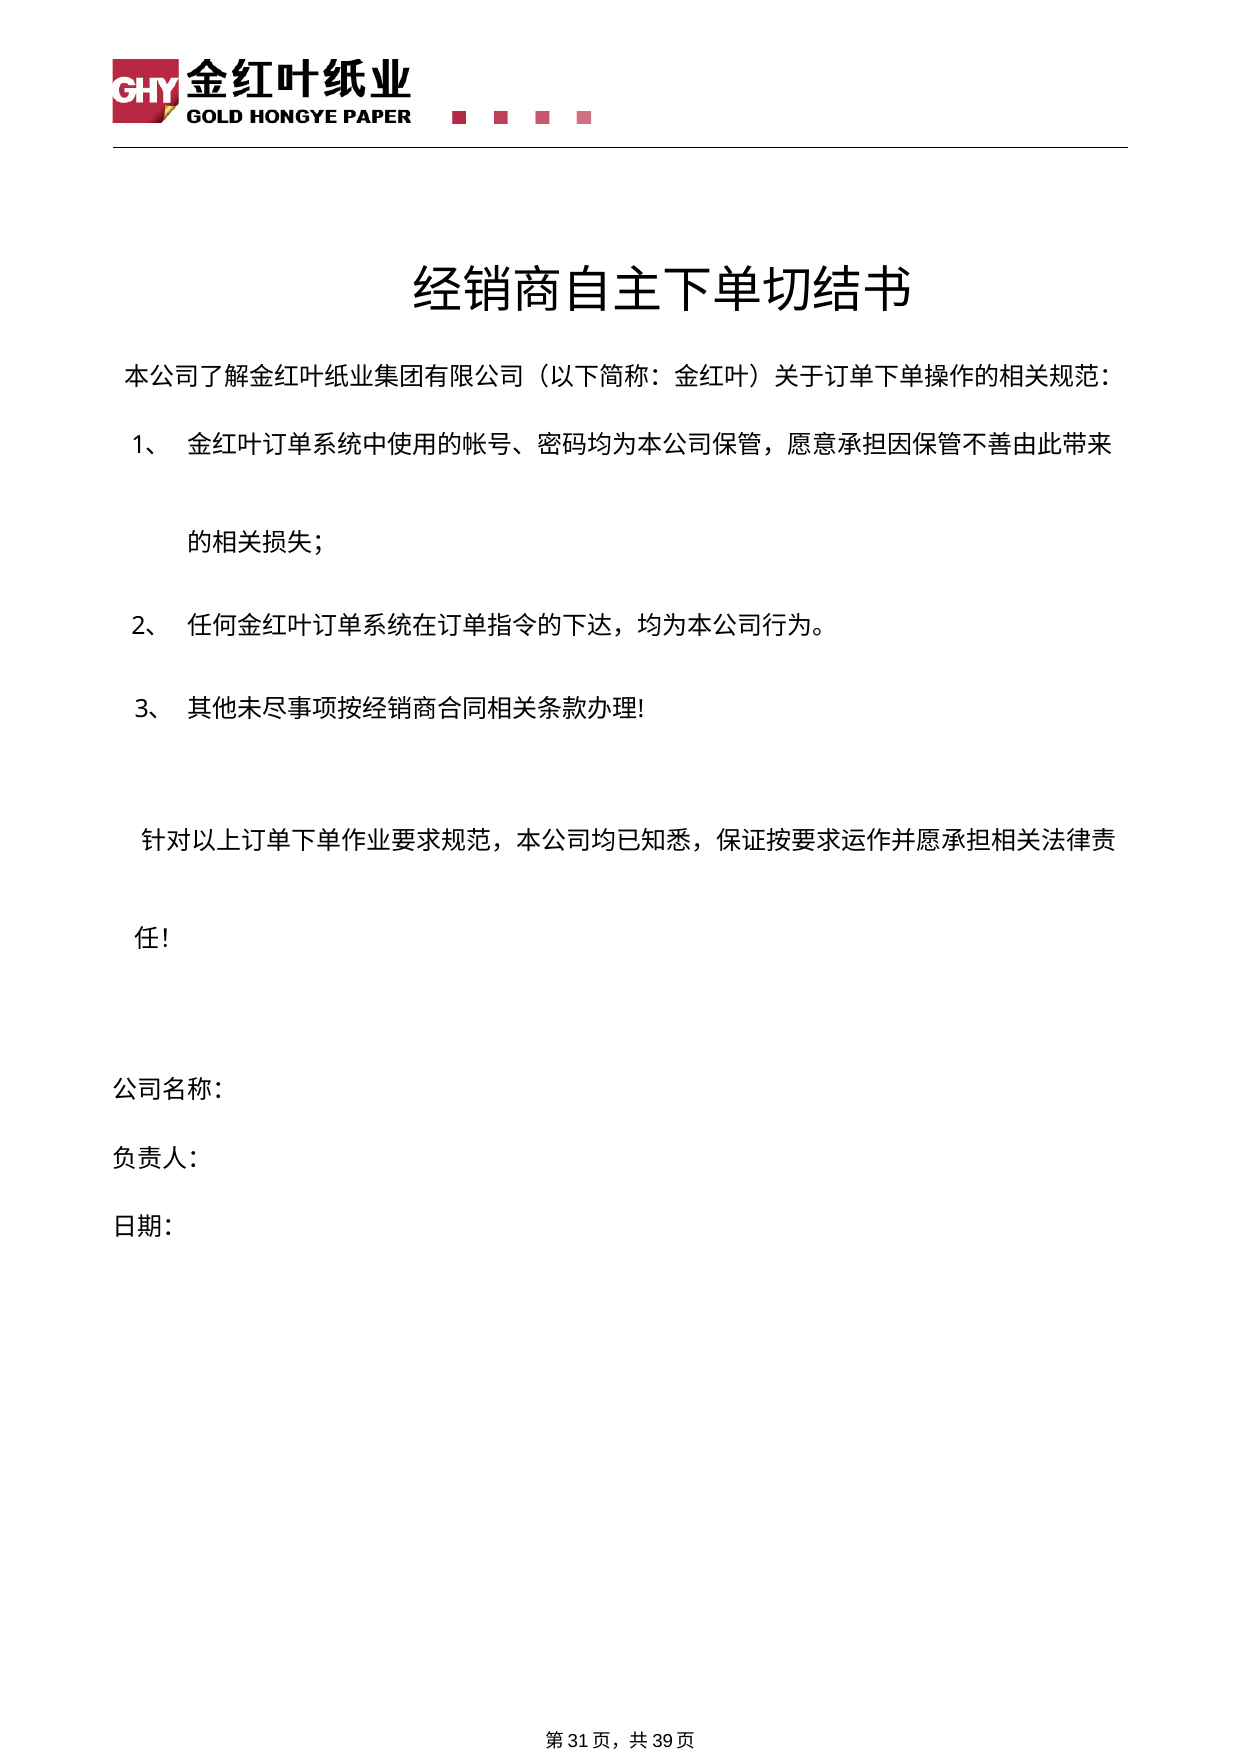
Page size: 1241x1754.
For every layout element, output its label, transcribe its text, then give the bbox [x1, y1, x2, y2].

list 其他未尽事项按经销商合同相关条款办理! [134, 674, 1128, 739]
text 经销商自主下单切结书 [112, 237, 1128, 334]
text 日期： [112, 1192, 1128, 1257]
text 本公司了解金红叶纸业集团有限公司（以下简称：金红叶）关于订单下单操作的相关规范： [112, 342, 1128, 407]
picture [112, 59, 613, 124]
list 任何金红叶订单系统在订单指令的下达，均为本公司行为。 [131, 591, 1128, 656]
list 金红叶订单系统中使用的帐号、密码均为本公司保管，愿意承担因保管不善由此带来的相关损失； [131, 410, 1128, 573]
text 针对以上订单下单作业要求规范，本公司均已知悉，保证按要求运作并愿承担相关法律责任！ [134, 806, 1128, 969]
text 公司名称： [112, 1055, 1128, 1120]
text 负责人： [112, 1124, 1128, 1189]
